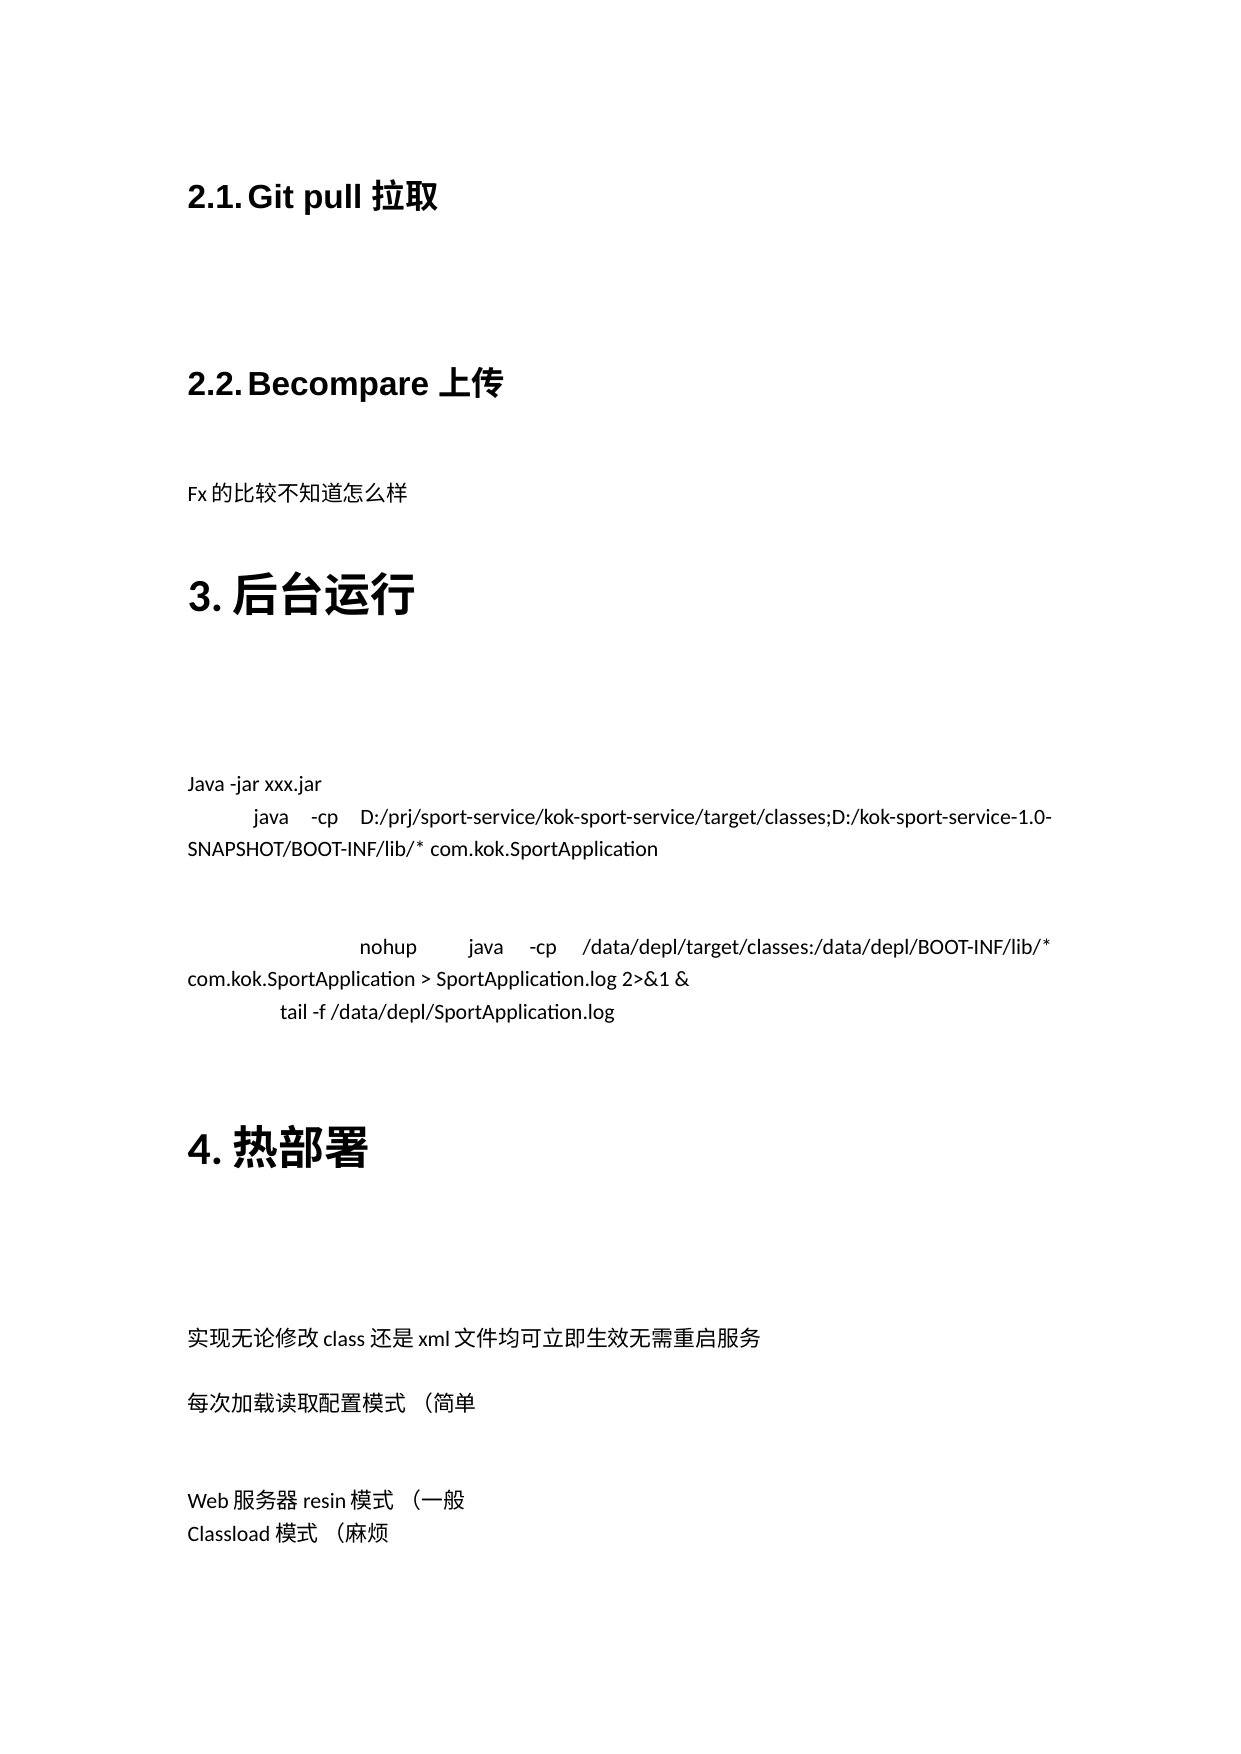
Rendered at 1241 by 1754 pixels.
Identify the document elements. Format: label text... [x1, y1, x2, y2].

subtitle Becompare 上传 [187, 348, 1053, 413]
text Web服务器resin模式 （一般 [187, 1483, 1053, 1515]
text Java -jar xxx.jar [187, 768, 1053, 800]
text tail -f /data/depl/SportApplication.log [187, 995, 1053, 1028]
subtitle Git pull 拉取 [187, 162, 1053, 227]
text 每次加载读取配置模式 （简单 [187, 1385, 1053, 1418]
subtitle 热部署 [187, 1096, 1053, 1193]
subtitle 后台运行 [187, 543, 1053, 641]
text Classload模式 （麻烦 [187, 1515, 1053, 1548]
text nohup java -cp /data/depl/target/classes:/data/depl/BOOT-INF/lib/* com.kok.SportApplication > SportApplication.log 2>&1 & [187, 930, 1053, 995]
text 实现无论修改class 还是xml文件均可立即生效无需重启服务 [187, 1320, 1053, 1353]
text java -cp D:/prj/sport-service/kok-sport-service/target/classes;D:/kok-sport-service-1.0-SNAPSHOT/BOOT-INF/lib/* com.kok.SportApplication [187, 800, 1053, 865]
text Fx的比较不知道怎么样 [187, 475, 1053, 508]
